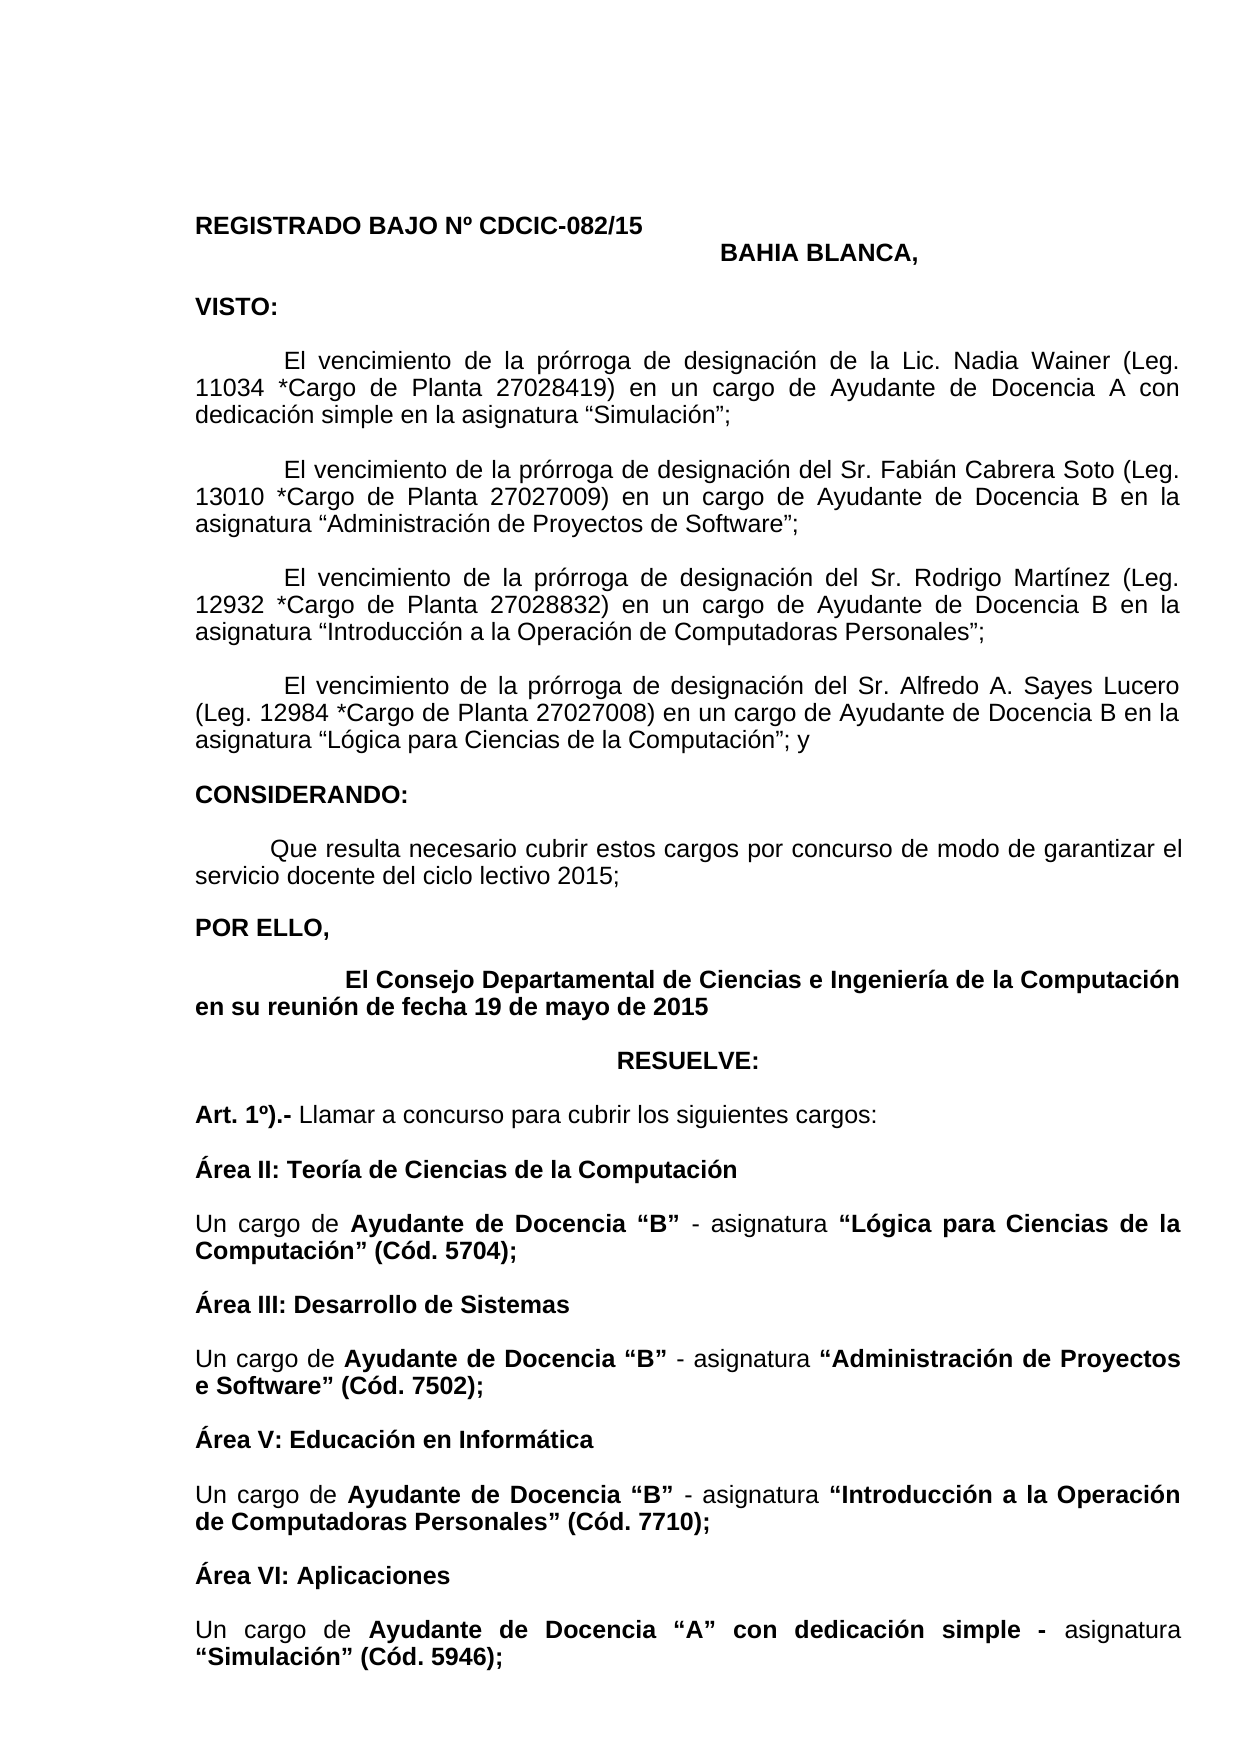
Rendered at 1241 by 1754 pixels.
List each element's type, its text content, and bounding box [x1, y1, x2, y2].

subtitle POR ELLO, [195, 915, 1181, 942]
text Área V: Educación en Informática [195, 1427, 1181, 1454]
subtitle RESUELVE: [195, 1048, 1181, 1075]
subtitle REGISTRADO BAJO Nº CDCIC-082/15 [195, 213, 1181, 240]
text El vencimiento de la prórroga de designación del Sr. Alfredo A. Sayes Lucero (Leg. 12984 *Cargo de Planta 27027008) en un cargo de Ayudante de Docencia B en la asignatura “Lógica para Ciencias de la Computación”; y [195, 673, 1181, 754]
text Área VI: Aplicaciones [195, 1563, 1181, 1590]
text Art. 1º).- Llamar a concurso para cubrir los siguientes cargos: [195, 1102, 1181, 1129]
text Área II: Teoría de Ciencias de la Computación [195, 1156, 1181, 1183]
text El vencimiento de la prórroga de designación del Sr. Fabián Cabrera Soto (Leg. 13010 *Cargo de Planta 27027009) en un cargo de Ayudante de Docencia B en la asignatura “Administración de Proyectos de Software”; [195, 456, 1181, 538]
text El Consejo Departamental de Ciencias e Ingeniería de la Computación en su reunión de fecha 19 de mayo de 2015 [195, 967, 1181, 1021]
text El vencimiento de la prórroga de designación de la Lic. Nadia Wainer (Leg. 11034 *Cargo de Planta 27028419) en un cargo de Ayudante de Docencia A con dedicación simple en la asignatura “Simulación”; [195, 348, 1181, 429]
text Un cargo de Ayudante de Docencia “B” - asignatura “Introducción a la Operación de Computadoras Personales” (Cód. 7710); [195, 1481, 1181, 1536]
text El vencimiento de la prórroga de designación del Sr. Rodrigo Martínez (Leg. 12932 *Cargo de Planta 27028832) en un cargo de Ayudante de Docencia B en la asignatura “Introducción a la Operación de Computadoras Personales”; [195, 565, 1181, 646]
text VISTO: [195, 294, 1181, 321]
text Un cargo de Ayudante de Docencia “B” - asignatura “Administración de Proyectos e Software” (Cód. 7502); [195, 1346, 1181, 1400]
text BAHIA BLANCA, [195, 240, 1181, 267]
text Un cargo de Ayudante de Docencia “B” - asignatura “Lógica para Ciencias de la Computación” (Cód. 5704); [195, 1211, 1181, 1265]
text Un cargo de Ayudante de Docencia “A” con dedicación simple - asignatura “Simulación” (Cód. 5946); [195, 1617, 1181, 1671]
text Que resulta necesario cubrir estos cargos por concurso de modo de garantizar el servicio docente del ciclo lectivo 2015; [195, 836, 1184, 890]
text Área III: Desarrollo de Sistemas [195, 1292, 1181, 1319]
text CONSIDERANDO: [195, 781, 1184, 808]
